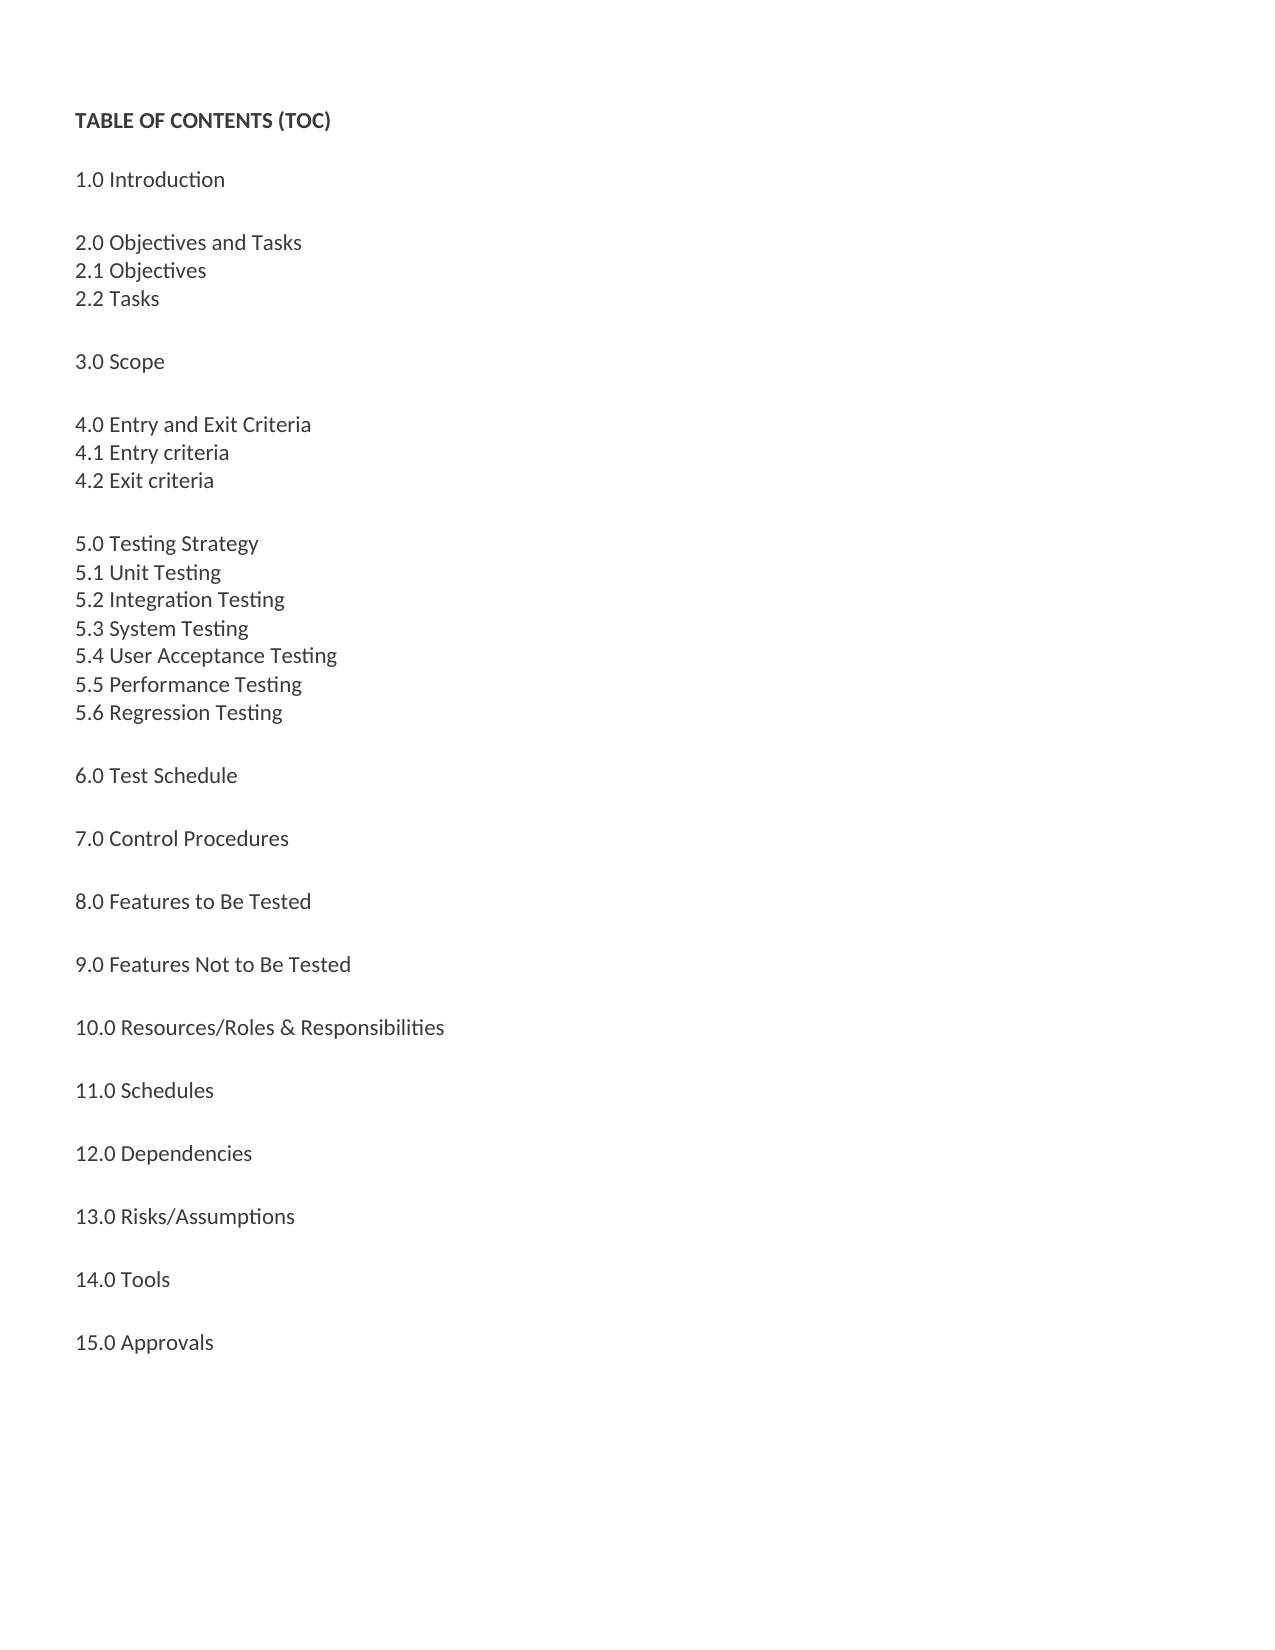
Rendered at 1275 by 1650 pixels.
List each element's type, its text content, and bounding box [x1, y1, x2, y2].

text 13.0 Risks/Assumptions [75, 1202, 1200, 1230]
text 15.0 Approvals [75, 1328, 1200, 1356]
text 3.0 Scope [75, 347, 1200, 376]
text 6.0 Test Schedule [75, 761, 1200, 789]
text 10.0 Resources/Roles & Responsibilities [75, 1013, 1200, 1041]
text 12.0 Dependencies [75, 1139, 1200, 1167]
text 11.0 Schedules [75, 1076, 1200, 1104]
text 8.0 Features to Be Tested [75, 887, 1200, 915]
text 9.0 Features Not to Be Tested [75, 950, 1200, 978]
text 7.0 Control Procedures [75, 824, 1200, 852]
text 4.0 Entry and Exit Criteria 4.1 Entry criteria 4.2 Exit criteria [75, 411, 1200, 494]
text 5.0 Testing Strategy 5.1 Unit Testing 5.2 Integration Testing 5.3 System Testing 5.4 User Acceptance Testing 5.5 Performance Testing 5.6 Regression Testing [75, 529, 1200, 726]
text 14.0 Tools [75, 1265, 1200, 1293]
text TABLE OF CONTENTS (TOC) [75, 104, 1200, 134]
text 1.0 Introduction [75, 165, 1200, 193]
text 2.0 Objectives and Tasks 2.1 Objectives 2.2 Tasks [75, 228, 1200, 312]
